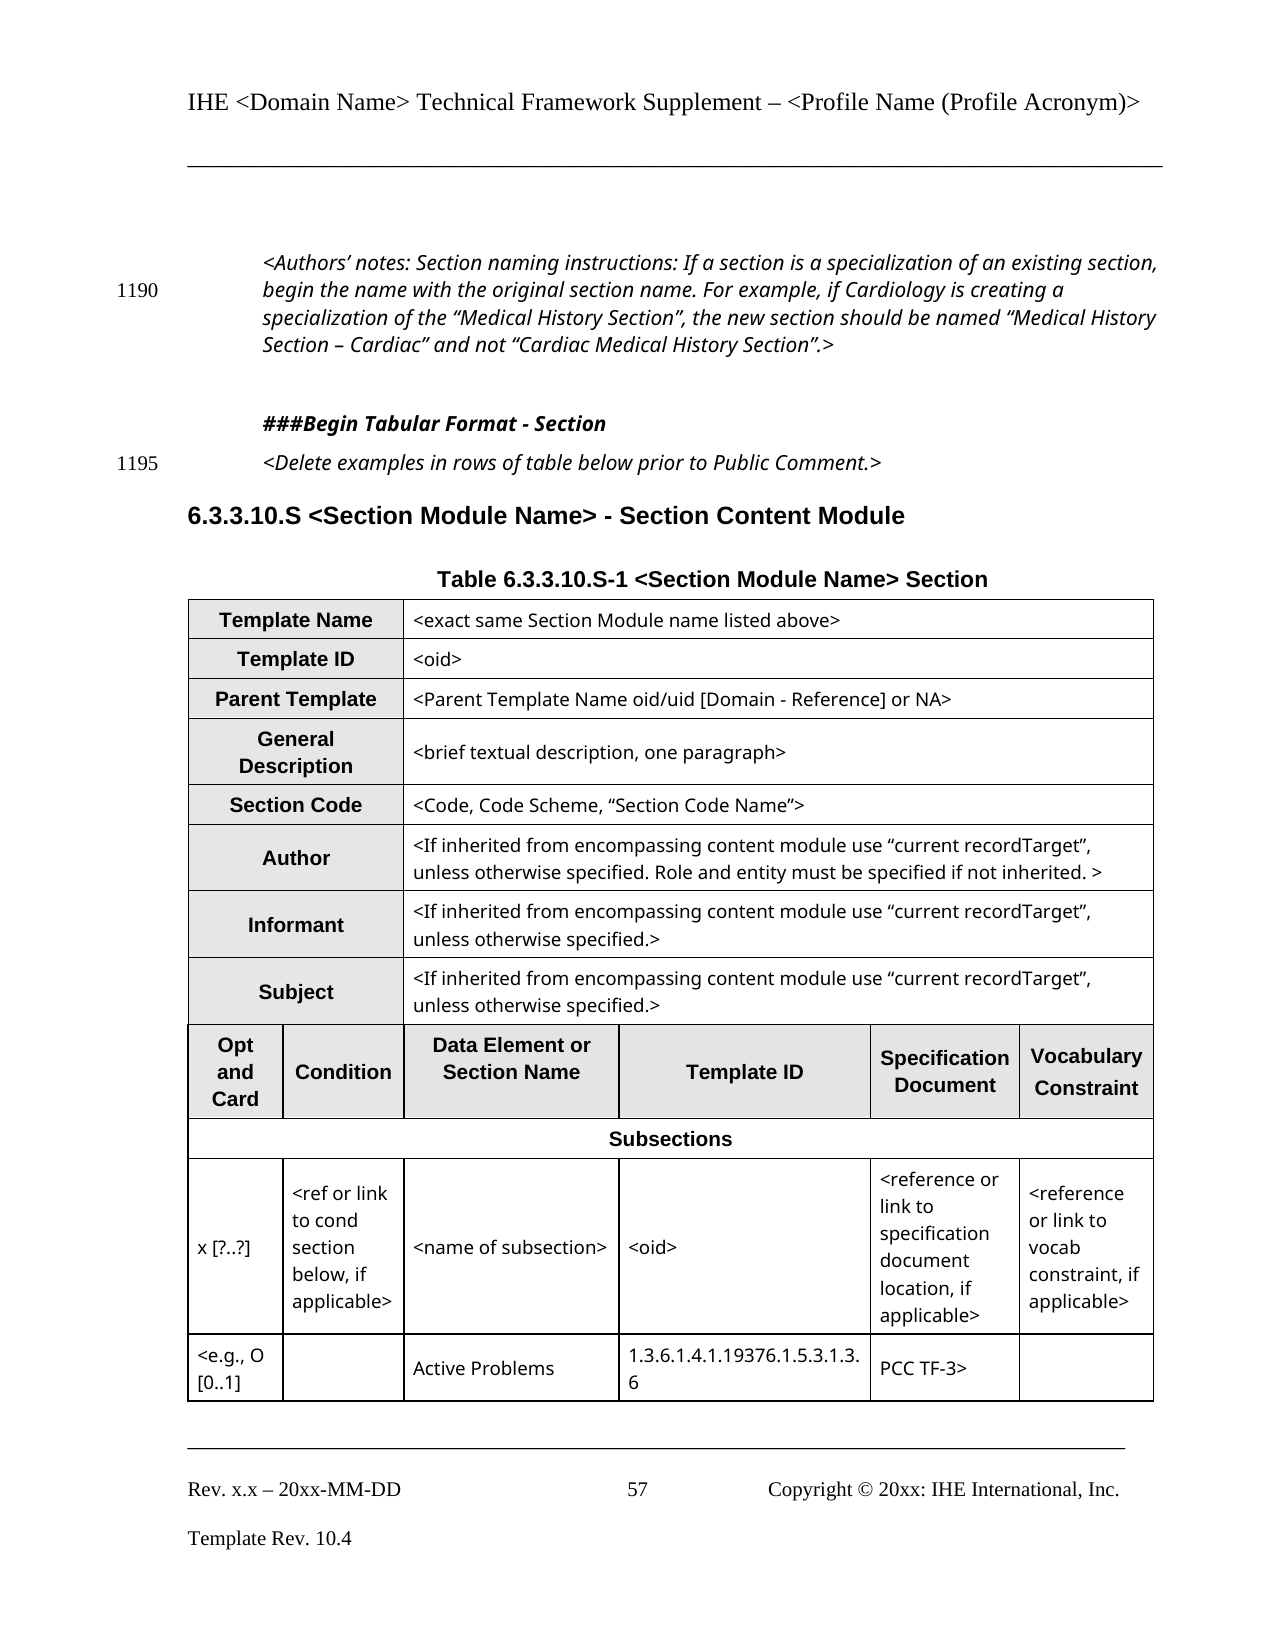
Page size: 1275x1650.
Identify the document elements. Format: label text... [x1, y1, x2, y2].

text <Authors’ notes: Section naming instructions: If a section is a specialization of an existing section, begin the name with the original section name. For example, if Cardiology is creating a specialization of the “Medical History Section”, the new section should be named “Medical History Section – Cardiac” and not “Cardiac Medical History Section”.> [262, 249, 1162, 357]
table_header Template Name [189, 600, 403, 638]
table_cell x [?..?] [189, 1159, 282, 1333]
table_cell <e.g., O [0..1] [189, 1335, 282, 1400]
table_cell <reference or link to vocab constraint, if applicable> [1020, 1159, 1153, 1333]
title Table 6.3.3.10.S-1 <Section Module Name> Section [262, 565, 1162, 592]
table_cell <If inherited from encompassing content module use “current recordTarget”, unless otherwise specified.> [404, 891, 1153, 957]
table_cell Author [189, 825, 403, 890]
table_cell Active Problems [405, 1335, 618, 1400]
subtitle 6.3.3.10.S <Section Module Name> - Section Content Module [187, 501, 1162, 530]
table_cell Informant [189, 891, 403, 957]
text <Delete examples in rows of table below prior to Public Comment.> [262, 449, 1162, 476]
table_cell <reference or link to specification document location, if applicable> [871, 1159, 1019, 1333]
table_cell Parent Template [189, 679, 403, 717]
table_cell <oid> [620, 1159, 870, 1333]
table_cell <name of subsection> [405, 1159, 618, 1333]
table_cell Opt and Card [189, 1025, 282, 1117]
table_cell Subsections [189, 1119, 1153, 1158]
table_cell <If inherited from encompassing content module use “current recordTarget”, unless otherwise specified. Role and entity must be specified if not inherited. > [404, 825, 1153, 890]
table_cell Vocabulary Constraint [1020, 1025, 1153, 1117]
table_cell <If inherited from encompassing content module use “current recordTarget”, unless otherwise specified.> [404, 958, 1153, 1024]
text ###Begin Tabular Format - Section [262, 409, 1162, 437]
table_cell <Code, Code Scheme, “Section Code Name”> [404, 785, 1153, 824]
table_cell PCC TF-3> [871, 1335, 1019, 1400]
table_cell Data Element or Section Name [405, 1025, 618, 1117]
table_cell [1020, 1335, 1153, 1400]
table_cell Condition [284, 1025, 403, 1117]
table_cell Subject [189, 958, 403, 1024]
table_cell Template ID [620, 1025, 870, 1117]
table_cell General Description [189, 719, 403, 784]
table_cell <oid> [404, 639, 1153, 678]
table_cell <brief textual description, one paragraph> [404, 719, 1153, 784]
table_cell Specification Document [871, 1025, 1019, 1117]
table_cell <Parent Template Name oid/uid [Domain - Reference] or NA> [404, 679, 1153, 717]
table_cell Section Code [189, 785, 403, 824]
table_cell Template ID [189, 639, 403, 678]
table_cell [284, 1335, 403, 1400]
table_cell <ref or link to cond section below, if applicable> [284, 1159, 403, 1333]
table_header <exact same Section Module name listed above> [404, 600, 1153, 638]
table_cell 1.3.6.1.4.1.19376.1.5.3.1.3.6 [620, 1335, 870, 1400]
